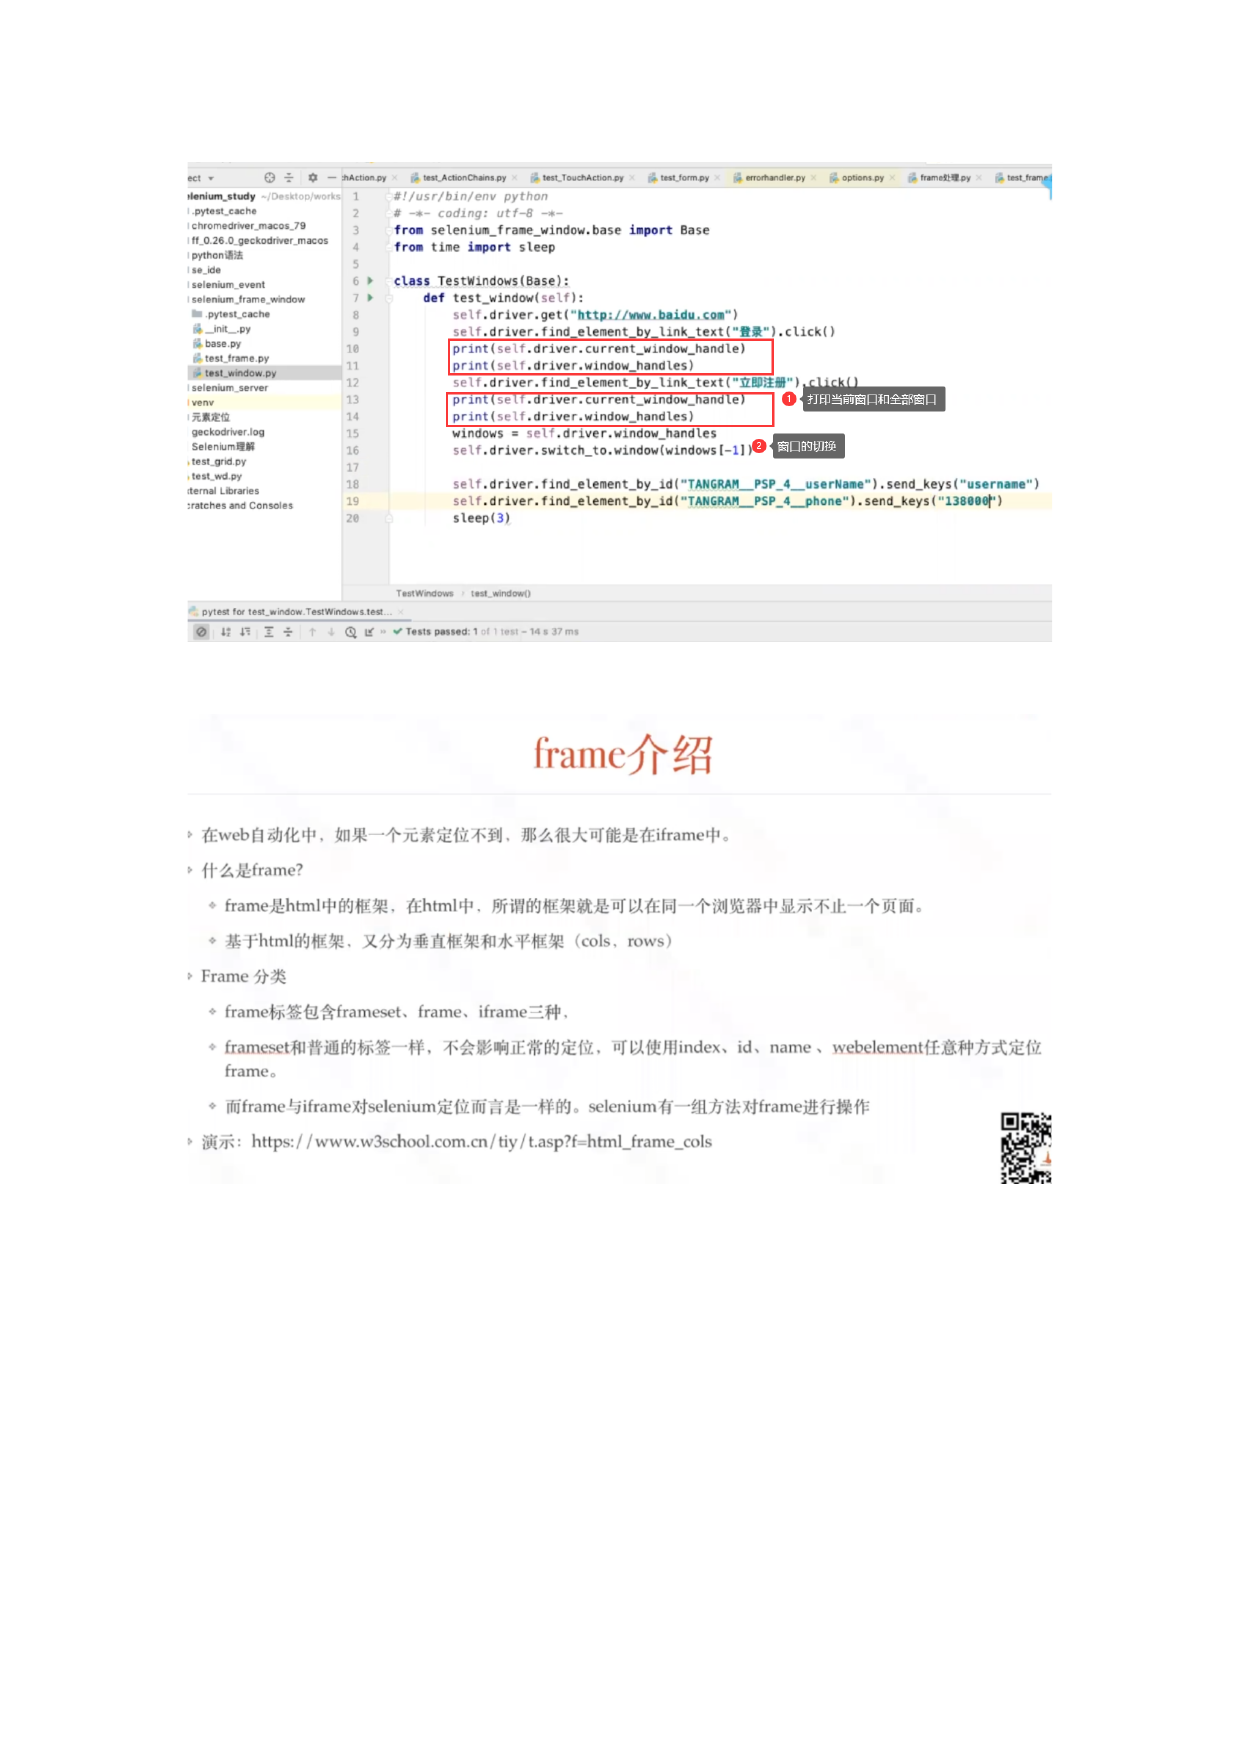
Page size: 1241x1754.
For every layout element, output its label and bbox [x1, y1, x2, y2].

picture [187, 714, 1052, 1184]
picture [187, 162, 1053, 642]
